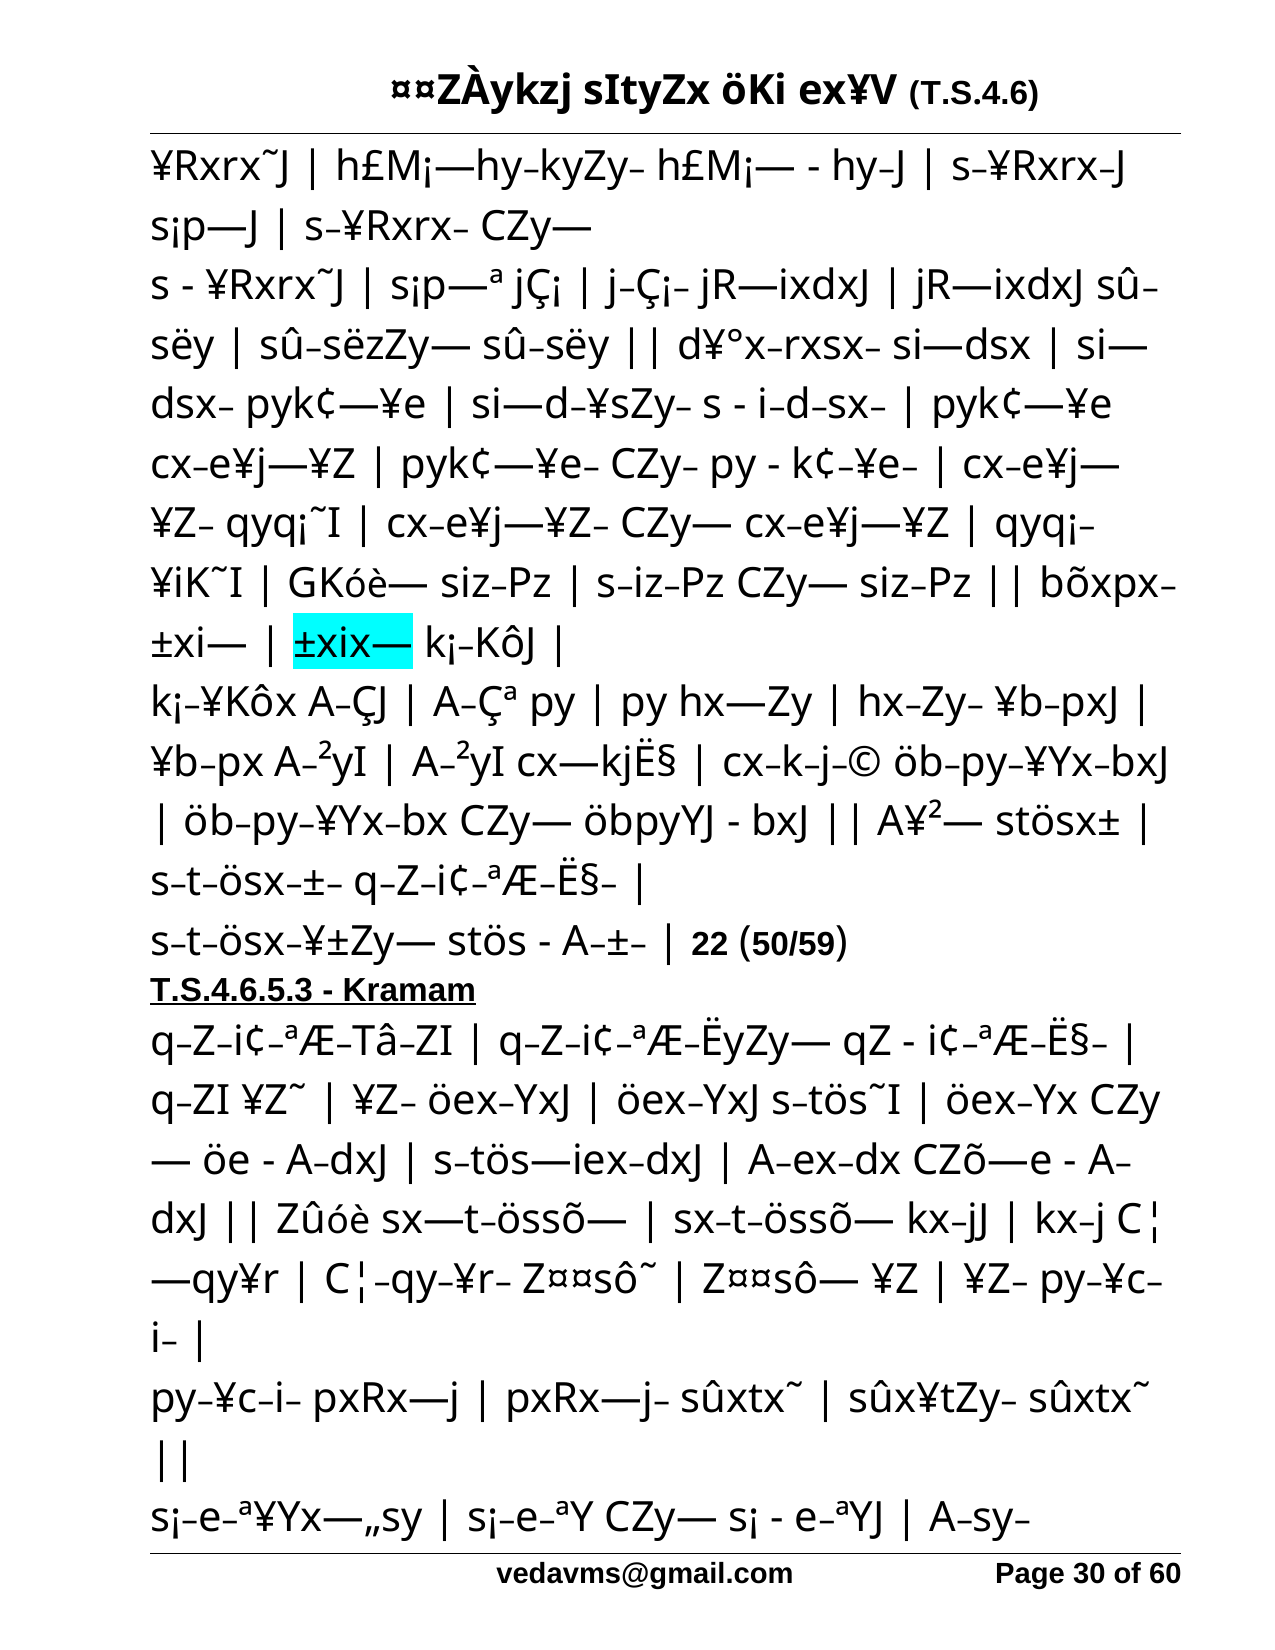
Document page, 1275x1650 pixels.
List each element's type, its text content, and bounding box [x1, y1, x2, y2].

text cx–e¥j—¥Z | pyk¢—¥e– CZy– py - k¢–¥e– | cx–e¥j—¥Z– qyq¡˜I | cx–e¥j—¥Z– CZy— cx–e¥j—¥Z | qyq¡–¥iK˜I | GKóè— siz–Pz | s–iz–Pz CZy— siz–Pz || bõxpx– ±xi— | ±xix— k¡–KôJ | [150, 434, 1181, 669]
text s–t–ösx–±– q–Z–i¢–ªÆ–Ë§– | [150, 851, 1181, 908]
text T.S.4.6.5.3 - Kramam [150, 970, 1150, 1008]
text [150, 136, 1181, 252]
text py–¥c–i– pxRx—j | pxRx—j– sûxtx˜ | sûx¥tZy– sûxtx˜ || [150, 1368, 1181, 1484]
text q–Z–i¢–ªÆ–Tâ–ZI | q–Z–i¢–ªÆ–ËyZy— qZ - i¢–ªÆ–Ë§– | [150, 1010, 1181, 1067]
text k¡–¥Kôx A–ÇJ | A–Çª py | py hx—Zy | hx–Zy– ¥b–pxJ | [150, 672, 1181, 729]
text s¡–e–ª¥Yx—„sy | s¡–e–ªY CZy— s¡ - e–ªYJ | A–sy– [150, 1487, 1181, 1544]
text s–t–ösx–¥±Zy— stös - A–±– | 22 (50/59) [150, 910, 1181, 967]
text s - ¥Rxrx˜J | s¡p—ª jÇ¡ | j–Ç¡– jR—ixdxJ | jR—ixdxJ sû–sëy | sû–sëzZy— sû–sëy || d¥°x–rxsx– si—dsx | si—dsx– pyk¢—¥e | si—d–¥sZy– s - i–d–sx– | pyk¢—¥e [150, 255, 1181, 431]
text q–ZI ¥Z˜ | ¥Z– öex–YxJ | öex–YxJ s–tös˜I | öex–Yx CZy— öe - A–dxJ | s–tös—iex–dxJ | A–ex–dx CZõ—e - A–dxJ || Zûóè sx—t–össõ— | sx–t–össõ— kx–jJ | kx–j C¦—qy¥r | C¦–qy–¥r– Z¤¤sô˜ | Z¤¤sô— ¥Z | ¥Z– py–¥c–i– | [150, 1070, 1181, 1365]
text ¥b–px A–²yI | A–²yI cx—kjË§ | cx–k–j–© öb–py–¥Yx–bxJ | öb–py–¥Yx–bx CZy— öbpyYJ - bxJ || A¥²— stösx± | [150, 732, 1181, 848]
